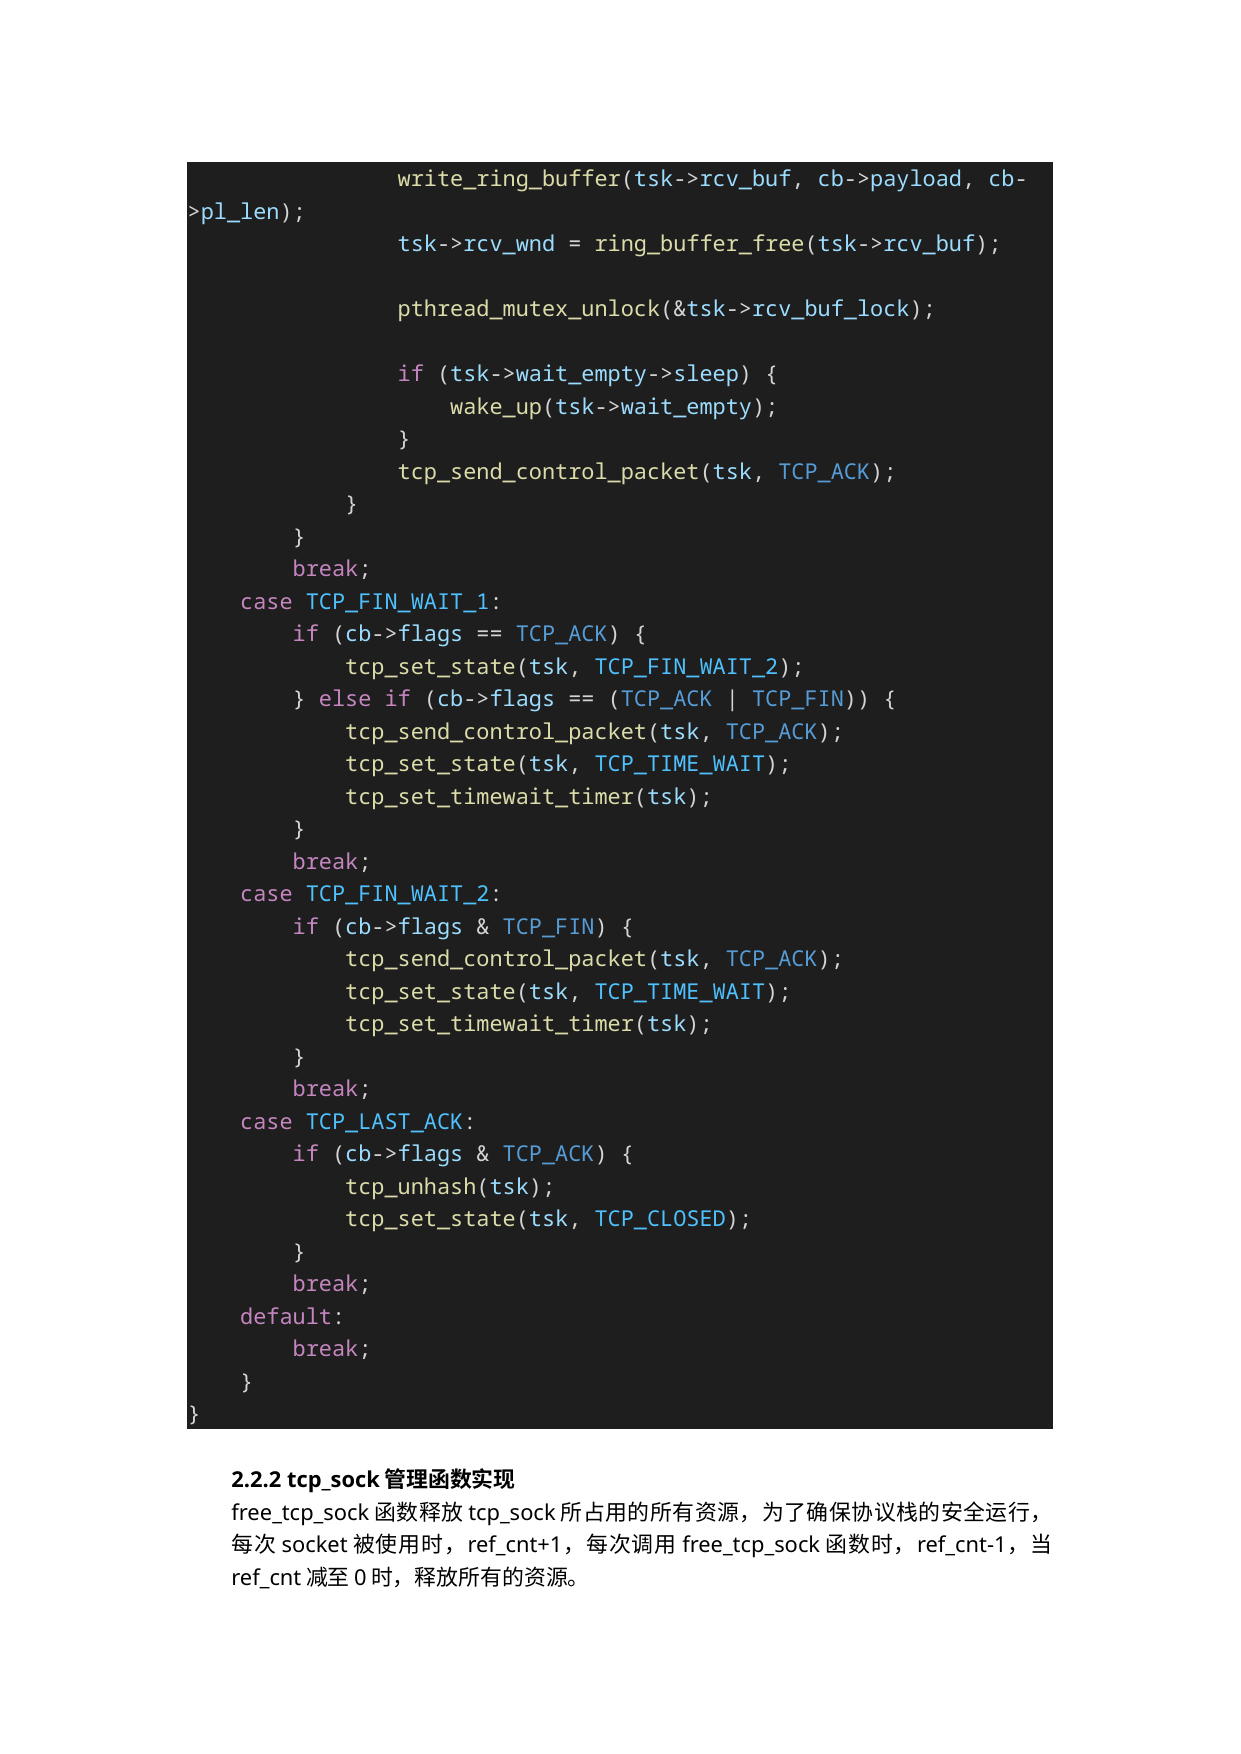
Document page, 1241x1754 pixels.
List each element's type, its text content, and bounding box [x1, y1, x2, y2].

text tcp_set_state(tsk, TCP_TIME_WAIT); [187, 747, 1053, 779]
text tcp_send_control_packet(tsk, TCP_ACK); [187, 454, 1053, 487]
text break; [187, 844, 1053, 877]
text if (cb->flags & TCP_FIN) { [187, 909, 1053, 942]
text tsk->rcv_wnd = ring_buffer_free(tsk->rcv_buf); [187, 227, 1053, 259]
text } [187, 422, 1053, 454]
text tcp_send_control_packet(tsk, TCP_ACK); [187, 714, 1053, 747]
text free_tcp_sock函数释放tcp_sock所占用的所有资源，为了确保协议栈的安全运行，每次socket被使用时，ref_cnt+1，每次调用free_tcp_sock函数时，ref_cnt-1，当ref_cnt减至0时，释放所有的资源。 [231, 1494, 1053, 1592]
text tcp_set_timewait_timer(tsk); [187, 779, 1053, 812]
text case TCP_FIN_WAIT_1: [187, 584, 1053, 617]
text } [187, 519, 1053, 552]
text if (tsk->wait_empty->sleep) { [187, 357, 1053, 389]
text case TCP_FIN_WAIT_2: [187, 877, 1053, 909]
text } else if (cb->flags == (TCP_ACK | TCP_FIN)) { [187, 682, 1053, 714]
text break; [187, 1267, 1053, 1299]
text } [187, 1397, 1053, 1429]
text write_ring_buffer(tsk->rcv_buf, cb->payload, cb->pl_len); [187, 162, 1053, 227]
text } [187, 1039, 1053, 1072]
text break; [187, 1072, 1053, 1104]
text } [187, 812, 1053, 844]
text case TCP_LAST_ACK: [187, 1104, 1053, 1137]
text } [187, 1364, 1053, 1397]
text 2.2.2 tcp_sock管理函数实现 [231, 1462, 1053, 1494]
text } [187, 487, 1053, 519]
text default: [187, 1299, 1053, 1332]
text tcp_set_timewait_timer(tsk); [187, 1007, 1053, 1039]
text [187, 292, 1053, 324]
text tcp_send_control_packet(tsk, TCP_ACK); [187, 942, 1053, 974]
text wake_up(tsk->wait_empty); [187, 389, 1053, 422]
text break; [187, 1332, 1053, 1364]
text tcp_set_state(tsk, TCP_TIME_WAIT); [187, 974, 1053, 1007]
text } [187, 1234, 1053, 1267]
text tcp_unhash(tsk); [187, 1169, 1053, 1202]
text tcp_set_state(tsk, TCP_CLOSED); [187, 1202, 1053, 1234]
text break; [187, 552, 1053, 584]
text if (cb->flags & TCP_ACK) { [187, 1137, 1053, 1169]
text if (cb->flags == TCP_ACK) { [187, 617, 1053, 649]
text tcp_set_state(tsk, TCP_FIN_WAIT_2); [187, 649, 1053, 682]
